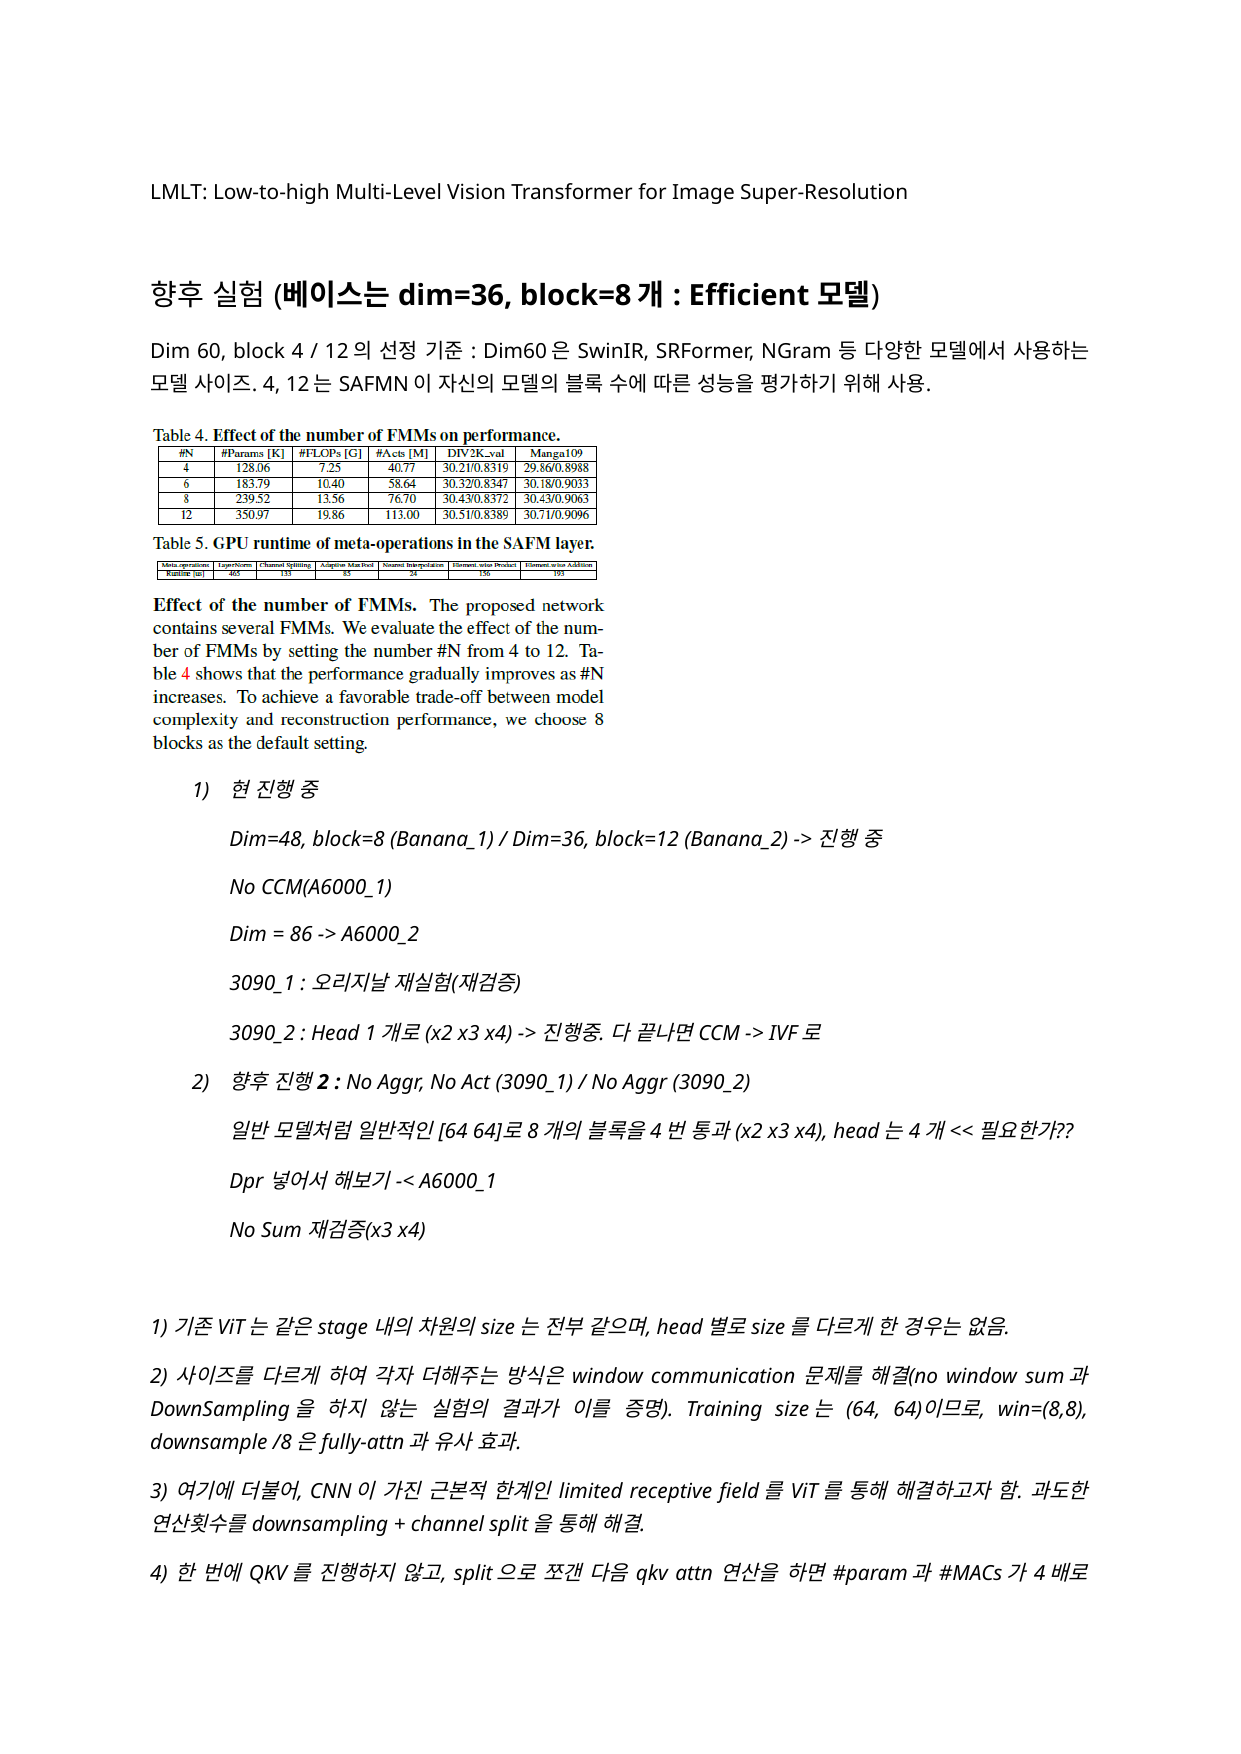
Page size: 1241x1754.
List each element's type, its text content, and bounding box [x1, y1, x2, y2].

text 향후 실험 (베이스는 dim=36, block=8개 : Efficient 모델) [150, 272, 1090, 314]
list 3090_1 : 오리지날 재실험(재검증) [229, 967, 1090, 997]
list Dim = 86 -> A6000_2 [229, 919, 1090, 948]
text 1) 기존 ViT는 같은 stage 내의 차원의 size는 전부 같으며, head별로 size를 다르게 한 경우는 없음. [150, 1310, 1090, 1341]
list No Sum 재검증(x3 x4) [229, 1213, 1090, 1244]
list 향후 진행 2 : No Aggr, No Act (3090_1) / No Aggr (3090_2) [192, 1065, 1090, 1096]
picture [150, 416, 615, 755]
list 3090_2 : Head 1개로 (x2 x3 x4) -> 진행중. 다 끝나면 CCM -> IVF로 [229, 1016, 1090, 1046]
list Dpr 넣어서 해보기 -< A6000_1 [229, 1164, 1090, 1194]
text 3) 여기에 더불어, CNN이 가진 근본적 한계인 limited receptive field를 ViT를 통해 해결하고자 함. 과도한 연산횟수를 downsampling + channel split을 통해 해결. [150, 1474, 1090, 1537]
text LMLT: Low-to-high Multi-Level Vision Transformer for Image Super-Resolution [150, 177, 1090, 206]
list 현 진행 중 [192, 773, 1090, 804]
list Dim=48, block=8 (Banana_1) / Dim=36, block=12 (Banana_2) -> 진행 중 [229, 823, 1090, 853]
list 일반 모델처럼 일반적인 [64 64]로 8개의 블록을 4번 통과 (x2 x3 x4), head는 4개 << 필요한가?? [229, 1115, 1090, 1145]
text 2) 사이즈를 다르게 하여 각자 더해주는 방식은 window communication 문제를 해결(no window sum과 DownSampling을 하지 않는 실험의 결과가 이를 증명). Training size는 (64, 64)이므로, win=(8,8), downsample /8은 fully-attn과 유사 효과. [150, 1359, 1090, 1455]
list No CCM(A6000_1) [229, 872, 1090, 901]
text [150, 1556, 1090, 1587]
text Dim 60, block 4 / 12의 선정 기준 : Dim60은 SwinIR, SRFormer, NGram 등 다양한 모델에서 사용하는 모델 사이즈. 4, 12는 SAFMN이 자신의 모델의 블록 수에 따른 성능을 평가하기 위해 사용. [150, 334, 1090, 397]
